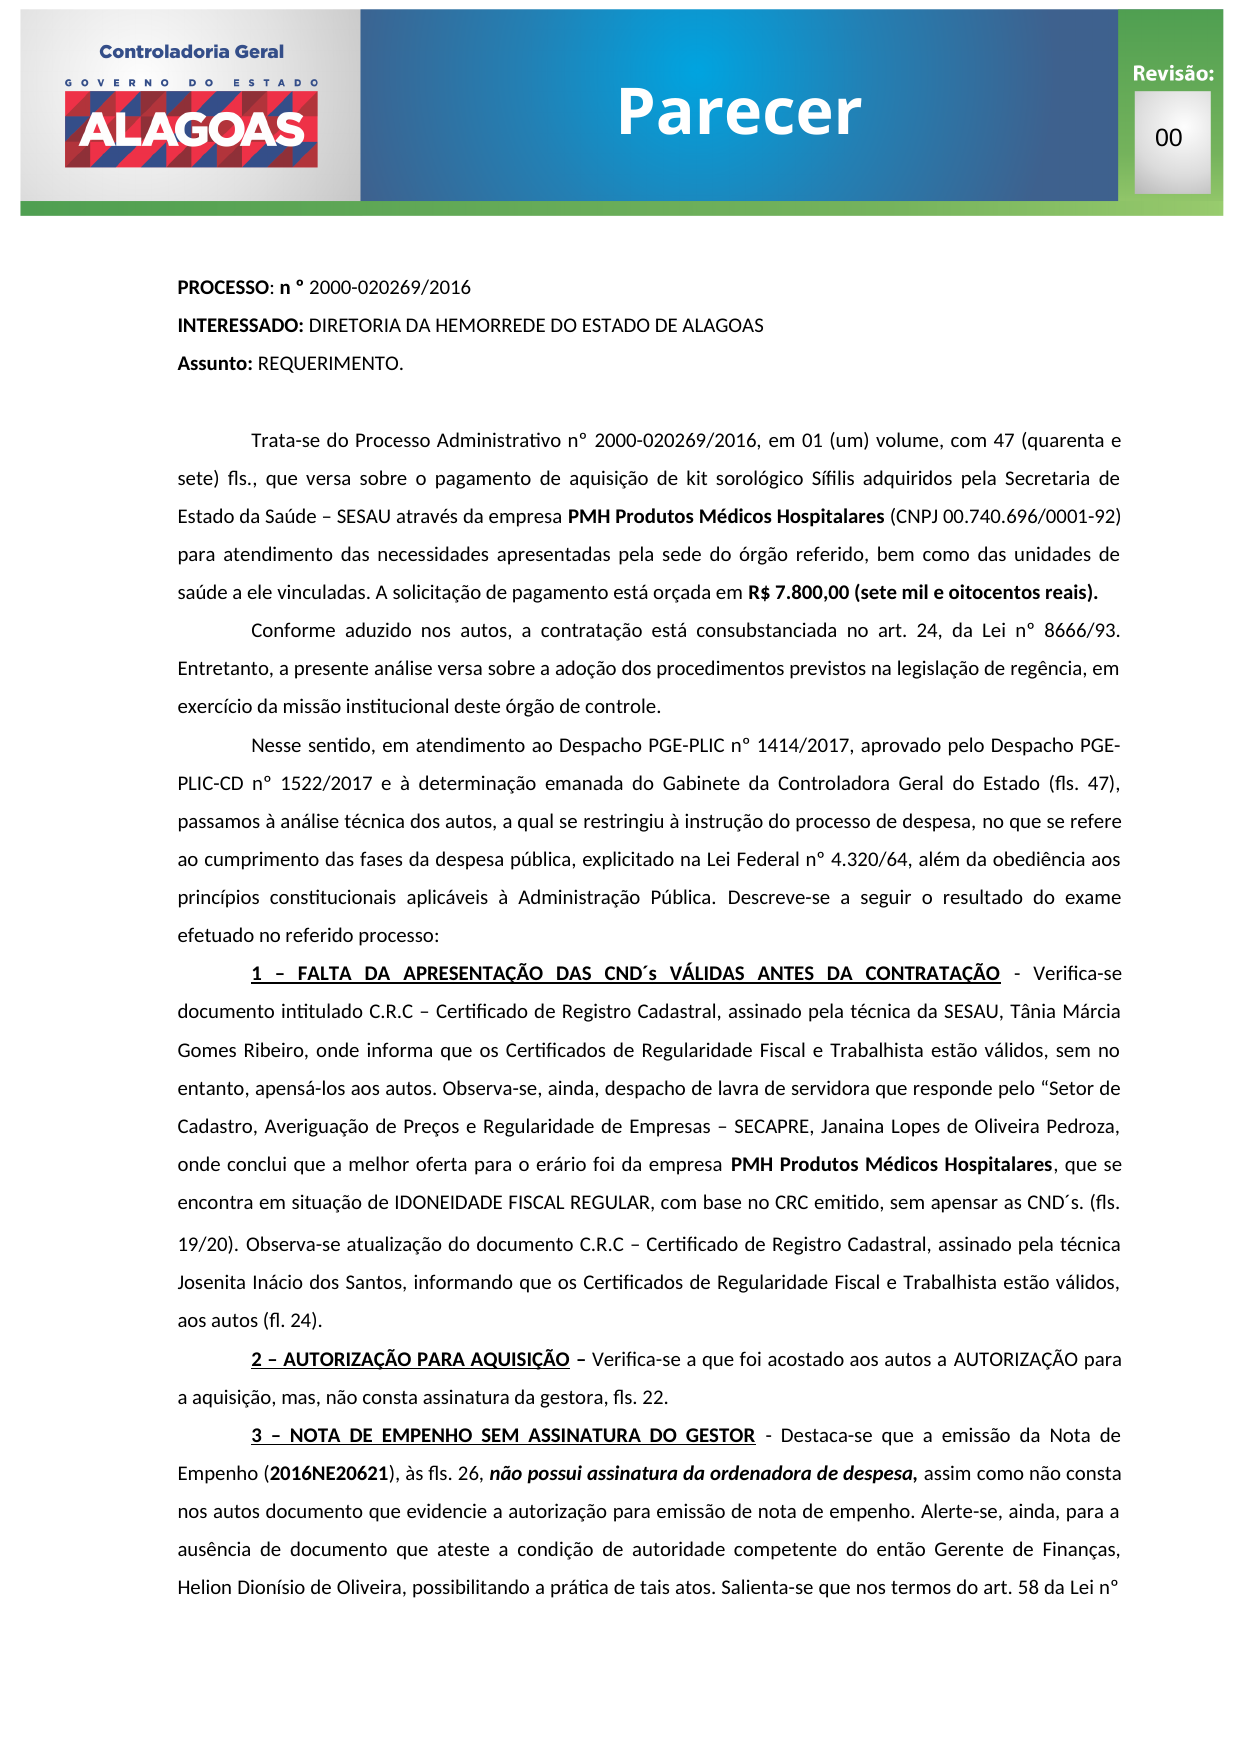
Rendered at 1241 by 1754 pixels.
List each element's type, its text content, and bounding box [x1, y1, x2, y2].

text 1 – FALTA DA APRESENTAÇÃO DAS CND´s VÁLIDAS ANTES DA CONTRATAÇÃO - Verifica-se documento intitulado C.R.C – Certificado de Registro Cadastral, assinado pela técnica da SESAU, Tânia Márcia Gomes Ribeiro, onde informa que os Certificados de Regularidade Fiscal e Trabalhista estão válidos, sem no entanto, apensá-los aos autos. Observa-se, ainda, despacho de lavra de servidora que responde pelo “Setor de Cadastro, Averiguação de Preços e Regularidade de Empresas – SECAPRE, Janaina Lopes de Oliveira Pedroza, onde conclui que a melhor oferta para o erário foi da empresa PMH Produtos Médicos Hospitalares, que se encontra em situação de IDONEIDADE FISCAL REGULAR, com base no CRC emitido, sem apensar as CND´s. (fls. 19/20). Observa-se atualização do documento C.R.C – Certificado de Registro Cadastral, assinado pela técnica Josenita Inácio dos Santos, informando que os Certificados de Regularidade Fiscal e Trabalhista estão válidos, aos autos (fl. 24). [177, 961, 1122, 1333]
text PROCESSO: n º 2000-020269/2016 [177, 274, 1122, 300]
text Assunto: REQUERIMENTO. [177, 351, 1122, 376]
text Trata-se do Processo Administrativo nº 2000-020269/2016, em 01 (um) volume, com 47 (quarenta e sete) fls., que versa sobre o pagamento de aquisição de kit sorológico Sífilis adquiridos pela Secretaria de Estado da Saúde – SESAU através da empresa PMH Produtos Médicos Hospitalares (CNPJ 00.740.696/0001-92) para atendimento das necessidades apresentadas pela sede do órgão referido, bem como das unidades de saúde a ele vinculadas. A solicitação de pagamento está orçada em R$ 7.800,00 (sete mil e oitocentos reais). [177, 427, 1122, 605]
picture [20, 9, 1224, 216]
text INTERESSADO: DIRETORIA DA HEMORREDE DO ESTADO DE ALAGOAS [177, 312, 1122, 338]
text 2 – AUTORIZAÇÃO PARA AQUISIÇÃO – Verifica-se a que foi acostado aos autos a autorização para a aquisição, mas, não consta assinatura da gestora, fls. 22. [177, 1346, 1122, 1409]
text Nesse sentido, em atendimento ao Despacho PGE-PLIC nº 1414/2017, aprovado pelo Despacho PGE-PLIC-CD nº 1522/2017 e à determinação emanada do Gabinete da Controladora Geral do Estado (fls. 47), passamos à análise técnica dos autos, a qual se restringiu à instrução do processo de despesa, no que se refere ao cumprimento das fases da despesa pública, explicitado na Lei Federal nº 4.320/64, além da obediência aos princípios constitucionais aplicáveis à Administração Pública. Descreve-se a seguir o resultado do exame efetuado no referido processo: [177, 732, 1122, 948]
text Conforme aduzido nos autos, a contratação está consubstanciada no art. 24, da Lei nº 8666/93. Entretanto, a presente análise versa sobre a adoção dos procedimentos previstos na legislação de regência, em exercício da missão institucional deste órgão de controle. [177, 617, 1122, 719]
